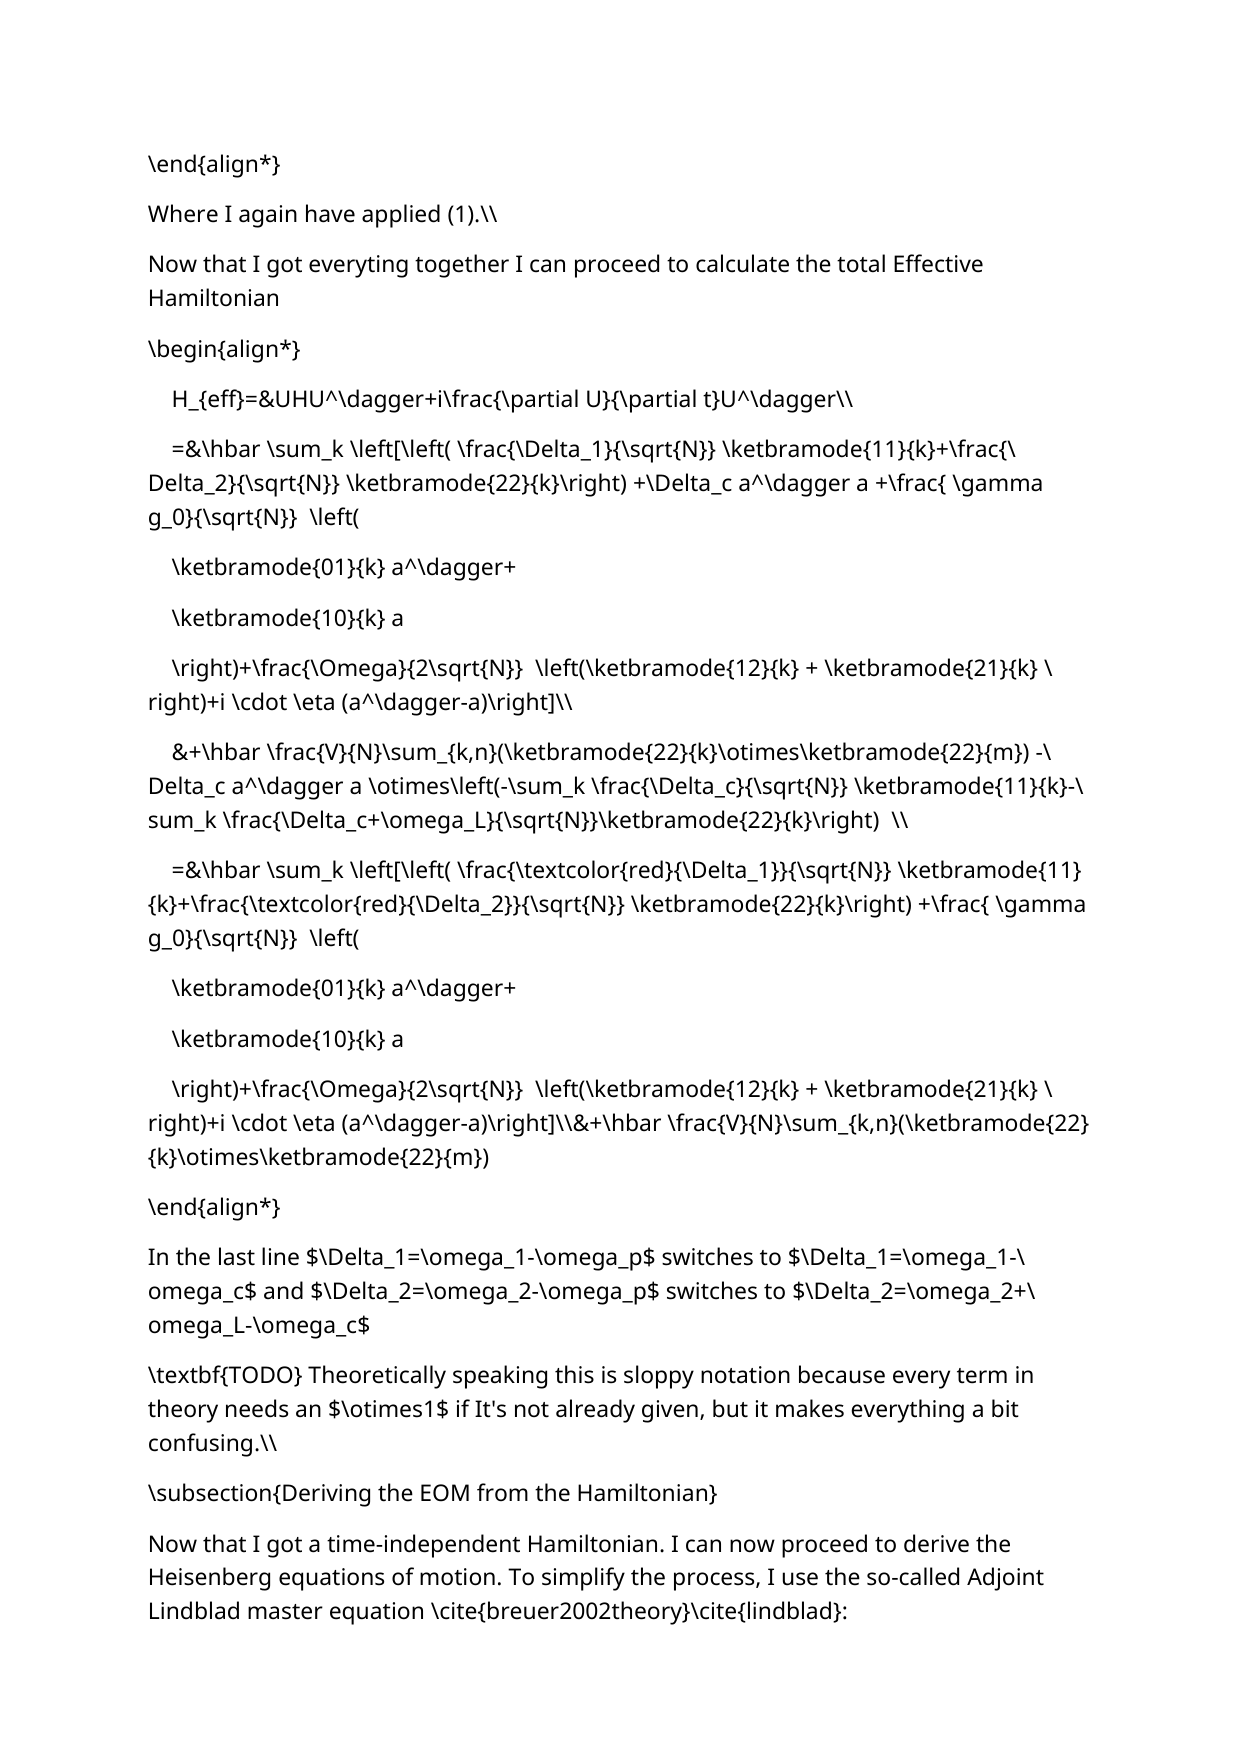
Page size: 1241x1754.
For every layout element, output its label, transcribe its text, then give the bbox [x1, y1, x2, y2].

text &+\hbar \frac{V}{N}\sum_{k,n}(\ketbramode{22}{k}\otimes\ketbramode{22}{m}) -\Delta_c a^\dagger a \otimes\left(-\sum_k \frac{\Delta_c}{\sqrt{N}} \ketbramode{11}{k}-\sum_k \frac{\Delta_c+\omega_L}{\sqrt{N}}\ketbramode{22}{k}\right) \\ [148, 736, 1093, 835]
text \subsection{Deriving the EOM from the Hamiltonian} [148, 1477, 1093, 1508]
text \end{align*} [148, 148, 1093, 179]
text Now that I got a time-independent Hamiltonian. I can now proceed to derive the Heisenberg equations of motion. To simplify the process, I use the so-called Adjoint Lindblad master equation \cite{breuer2002theory}\cite{lindblad}: [148, 1528, 1093, 1626]
text \right)+\frac{\Omega}{2\sqrt{N}} \left(\ketbramode{12}{k} + \ketbramode{21}{k} \right)+i \cdot \eta (a^\dagger-a)\right]\\&+\hbar \frac{V}{N}\sum_{k,n}(\ketbramode{22}{k}\otimes\ketbramode{22}{m}) [148, 1073, 1093, 1172]
text Where I again have applied (1).\\ [148, 198, 1093, 229]
text =&\hbar \sum_k \left[\left( \frac{\Delta_1}{\sqrt{N}} \ketbramode{11}{k}+\frac{\Delta_2}{\sqrt{N}} \ketbramode{22}{k}\right) +\Delta_c a^\dagger a +\frac{ \gamma g_0}{\sqrt{N}} \left( [148, 433, 1093, 532]
text \ketbramode{01}{k} a^\dagger+ [148, 972, 1093, 1003]
text Now that I got everyting together I can proceed to calculate the total Effective Hamiltonian [148, 248, 1093, 313]
text \right)+\frac{\Omega}{2\sqrt{N}} \left(\ketbramode{12}{k} + \ketbramode{21}{k} \right)+i \cdot \eta (a^\dagger-a)\right]\\ [148, 652, 1093, 717]
text \textbf{TODO} Theoretically speaking this is sloppy notation because every term in theory needs an $\otimes1$ if It's not already given, but it makes everything a bit confusing.\\ [148, 1359, 1093, 1458]
text \begin{align*} [148, 333, 1093, 364]
text \ketbramode{01}{k} a^\dagger+ [148, 551, 1093, 583]
text =&\hbar \sum_k \left[\left( \frac{\textcolor{red}{\Delta_1}}{\sqrt{N}} \ketbramode{11}{k}+\frac{\textcolor{red}{\Delta_2}}{\sqrt{N}} \ketbramode{22}{k}\right) +\frac{ \gamma g_0}{\sqrt{N}} \left( [148, 854, 1093, 953]
text H_{eff}=&UHU^\dagger+i\frac{\partial U}{\partial t}U^\dagger\\ [148, 383, 1093, 414]
text \ketbramode{10}{k} a [148, 602, 1093, 633]
text In the last line $\Delta_1=\omega_1-\omega_p$ switches to $\Delta_1=\omega_1-\omega_c$ and $\Delta_2=\omega_2-\omega_p$ switches to $\Delta_2=\omega_2+\omega_L-\omega_c$ [148, 1241, 1093, 1340]
text \ketbramode{10}{k} a [148, 1023, 1093, 1054]
text \end{align*} [148, 1191, 1093, 1222]
